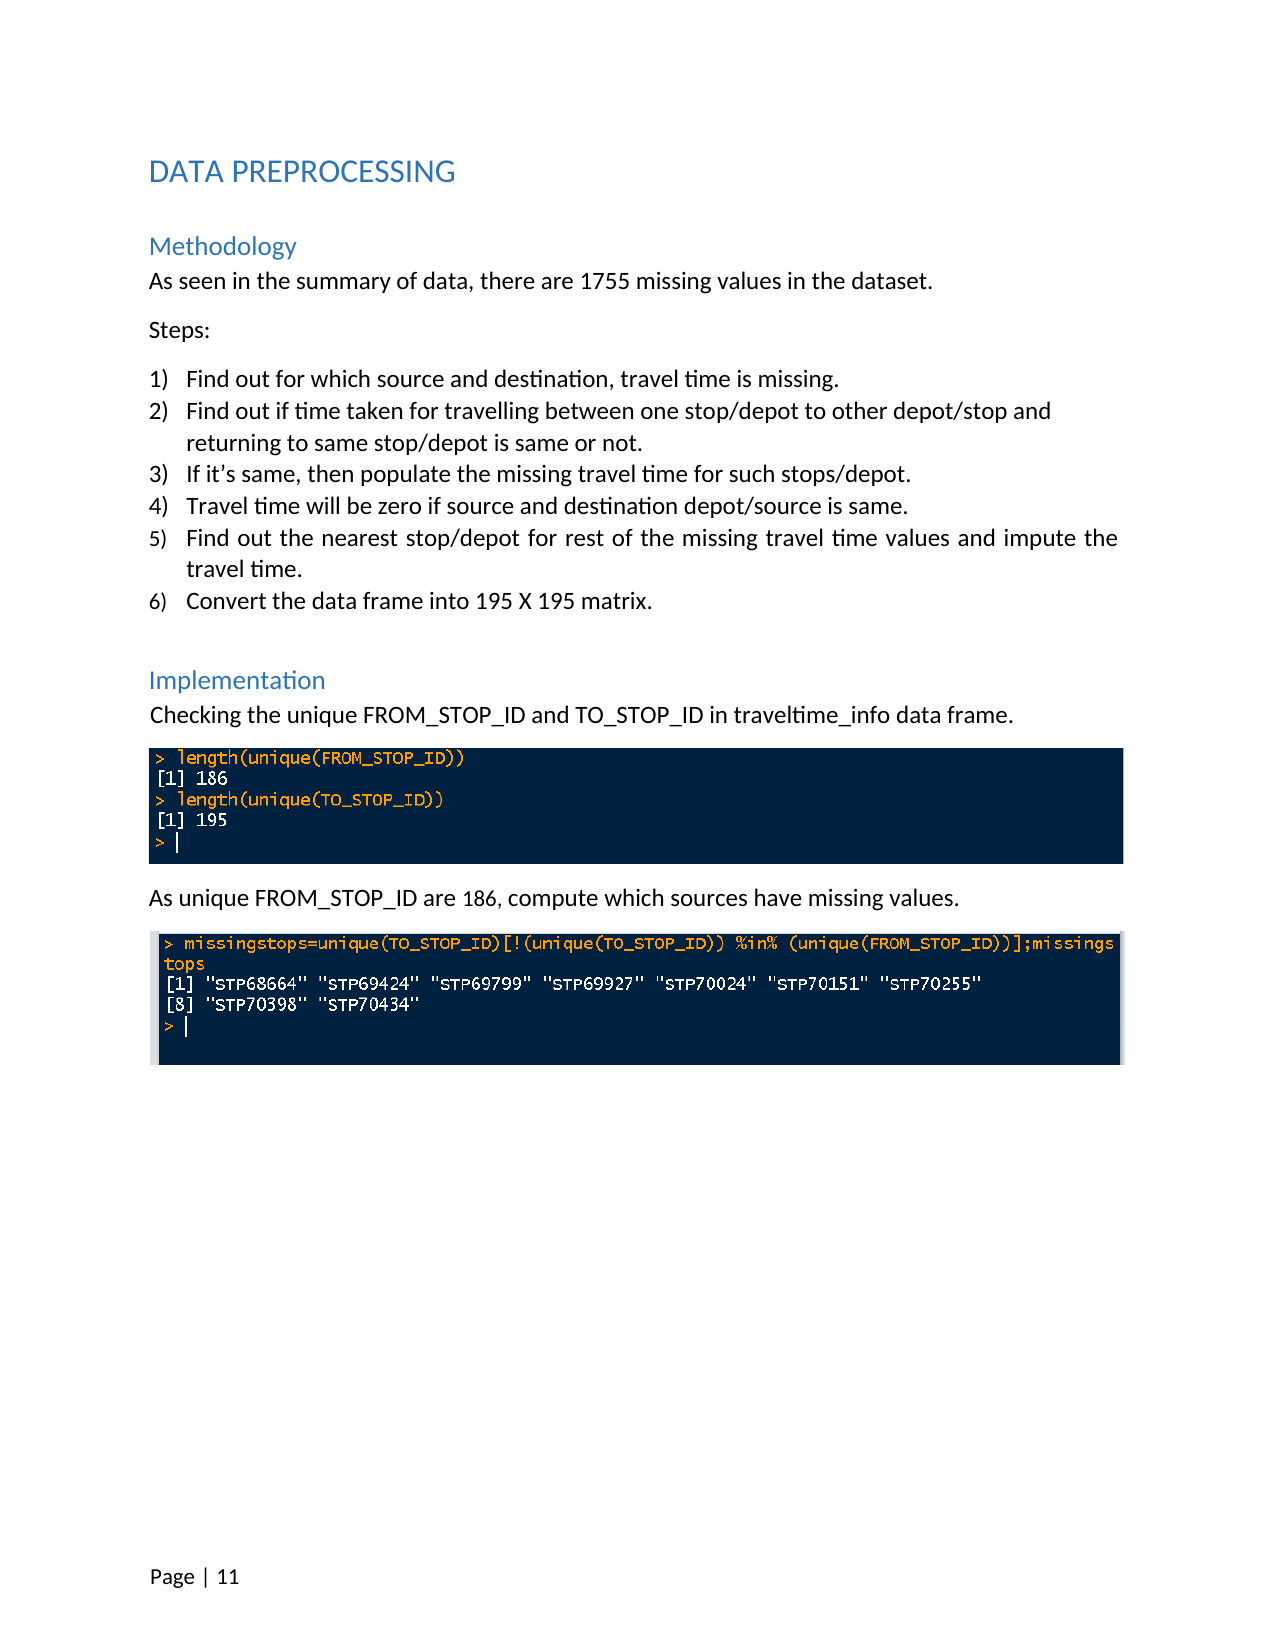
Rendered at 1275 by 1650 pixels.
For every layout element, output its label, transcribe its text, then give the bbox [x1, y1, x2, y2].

list returning to same stop/depot is same or not. [186, 427, 1120, 457]
subtitle Implementation [148, 663, 1125, 696]
picture [150, 931, 1125, 1065]
subtitle Methodology [148, 229, 1125, 263]
picture [148, 748, 1124, 864]
list Find out for which source and destination, travel time is missing. [148, 363, 1120, 394]
text As unique FROM_STOP_ID are 186, compute which sources have missing values. [148, 882, 1120, 913]
text Steps: [148, 314, 1120, 345]
subtitle DATA PREPROCESSING [148, 150, 1125, 191]
list Find out if time taken for travelling between one stop/depot to other depot/stop and [148, 395, 1120, 426]
text As seen in the summary of data, there are 1755 missing values in the dataset. [148, 265, 1120, 296]
text Checking the unique FROM_STOP_ID and TO_STOP_ID in traveltime_info data frame. [150, 699, 1125, 729]
list Find out the nearest stop/depot for rest of the missing travel time values and impute the travel time. [148, 522, 1120, 584]
list If it’s same, then populate the missing travel time for such stops/depot. [148, 458, 1120, 489]
list Convert the data frame into 195 X 195 matrix. [148, 585, 1120, 616]
list Travel time will be zero if source and destination depot/source is same. [148, 490, 1120, 521]
